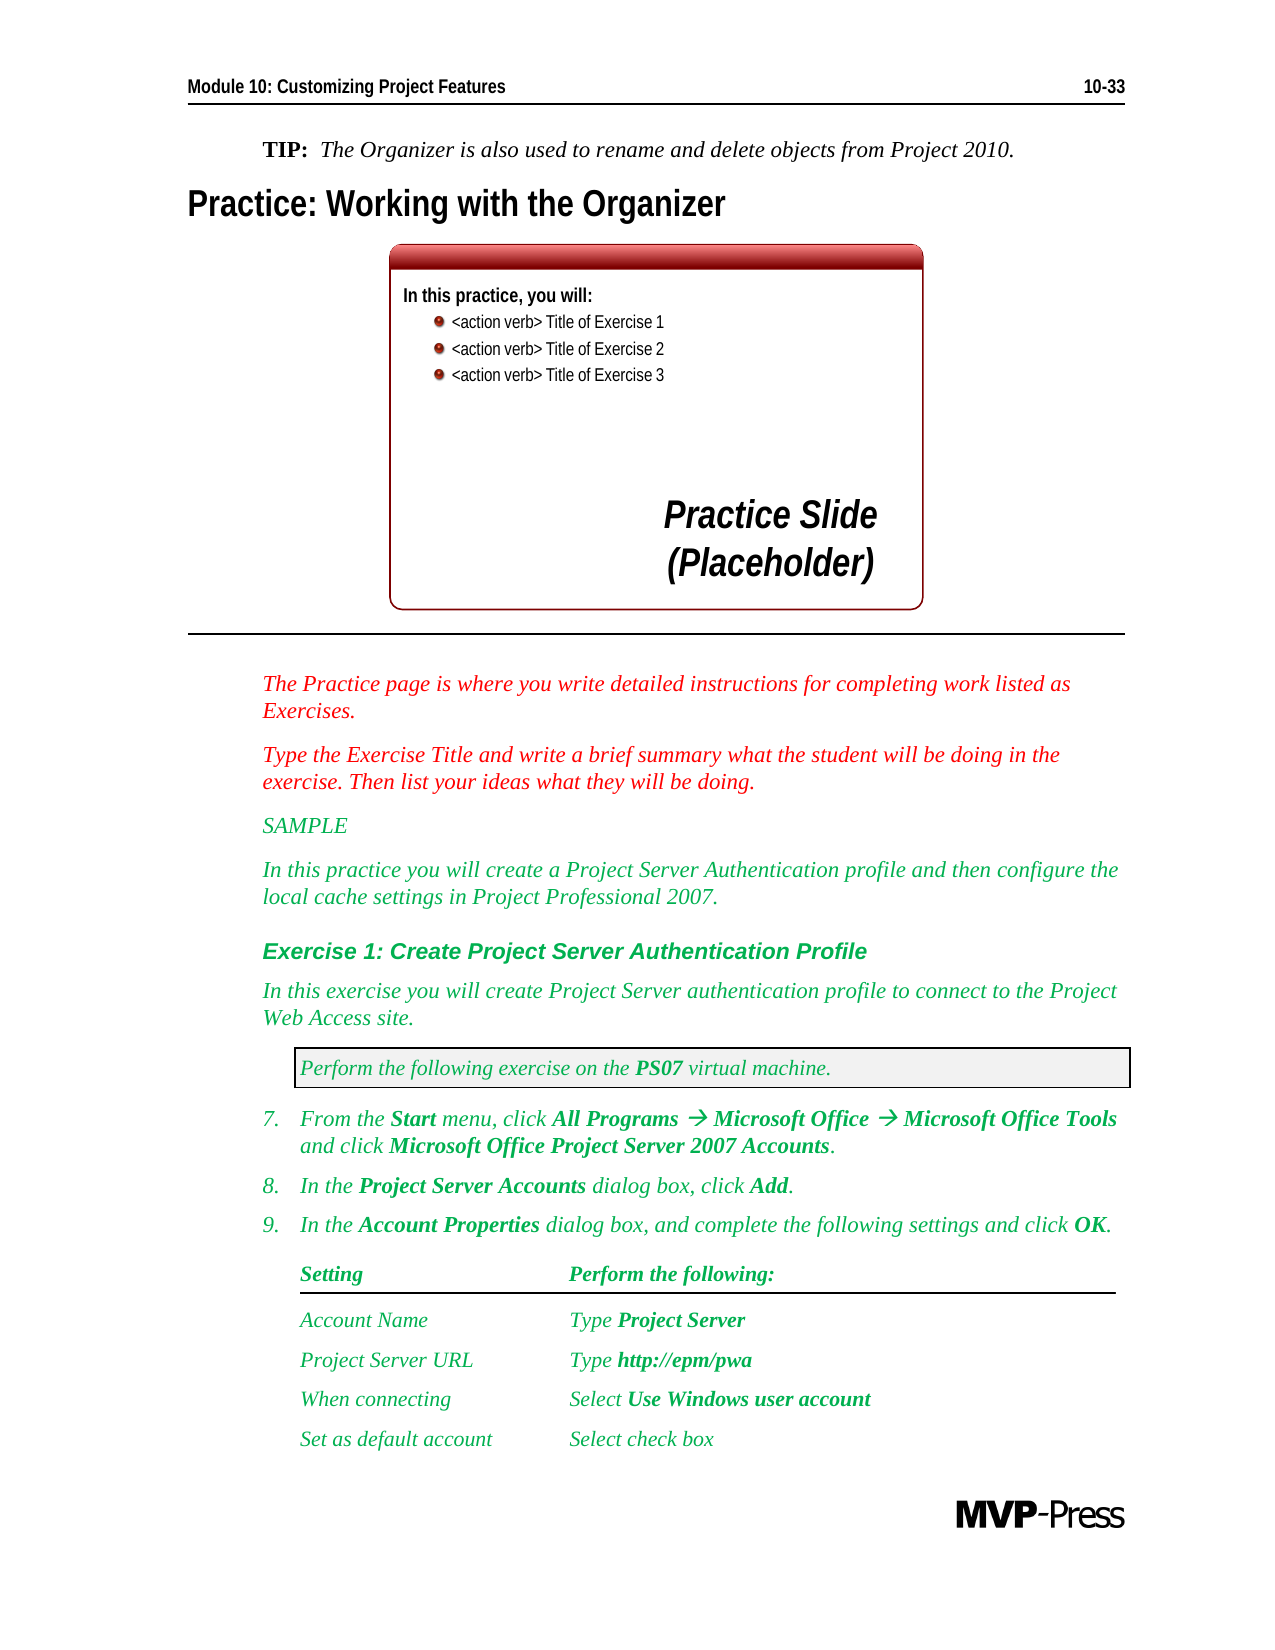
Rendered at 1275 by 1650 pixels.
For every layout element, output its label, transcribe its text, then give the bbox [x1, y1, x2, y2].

list From the Start menu, click All Programs Microsoft Office Microsoft Office Tools and click Microsoft Office Project Server 2007 Accounts. [262, 1105, 1125, 1159]
list In the Account Properties dialog box, and complete the following settings and click OK. [262, 1211, 1125, 1238]
table_header Perform the following: [544, 1251, 1116, 1292]
table_cell Select Use Windows user account [544, 1379, 1116, 1419]
text SAMPLE [262, 812, 1125, 839]
text Type the Exercise Title and write a brief summary what the student will be doing in the exercise. Then list your ideas what they will be doing. [262, 741, 1125, 795]
table_cell Account Name [300, 1300, 544, 1339]
table_cell [300, 1294, 1116, 1300]
table_cell Type http://epm/pwa [544, 1340, 1116, 1379]
table_cell Select check box [544, 1419, 1116, 1477]
table_header Setting [300, 1251, 544, 1292]
text Perform the following exercise on the PS07 virtual machine. [296, 1049, 1129, 1087]
text TIP: The Organizer is also used to rename and delete objects from Project 2010. [262, 136, 1125, 163]
text The Practice page is where you write detailed instructions for completing work listed as Exercises. [262, 670, 1125, 724]
table_cell Type Project Server [544, 1300, 1116, 1339]
table_cell Set as default account [300, 1419, 544, 1477]
text In this practice you will create a Project Server Authentication profile and then configure the local cache settings in Project Professional 2007. [262, 856, 1125, 910]
table_cell Project Server URL [300, 1340, 544, 1379]
subtitle Practice: Working with the Organizer [187, 179, 1125, 225]
title Exercise 1: Create Project Server Authentication Profile [262, 926, 1125, 968]
list In the Project Server Accounts dialog box, click Add. [262, 1171, 1125, 1198]
text In this exercise you will create Project Server authentication profile to connect to the Project Web Access site. [262, 976, 1125, 1031]
table_cell When connecting [300, 1379, 544, 1419]
picture [955, 1500, 1125, 1529]
